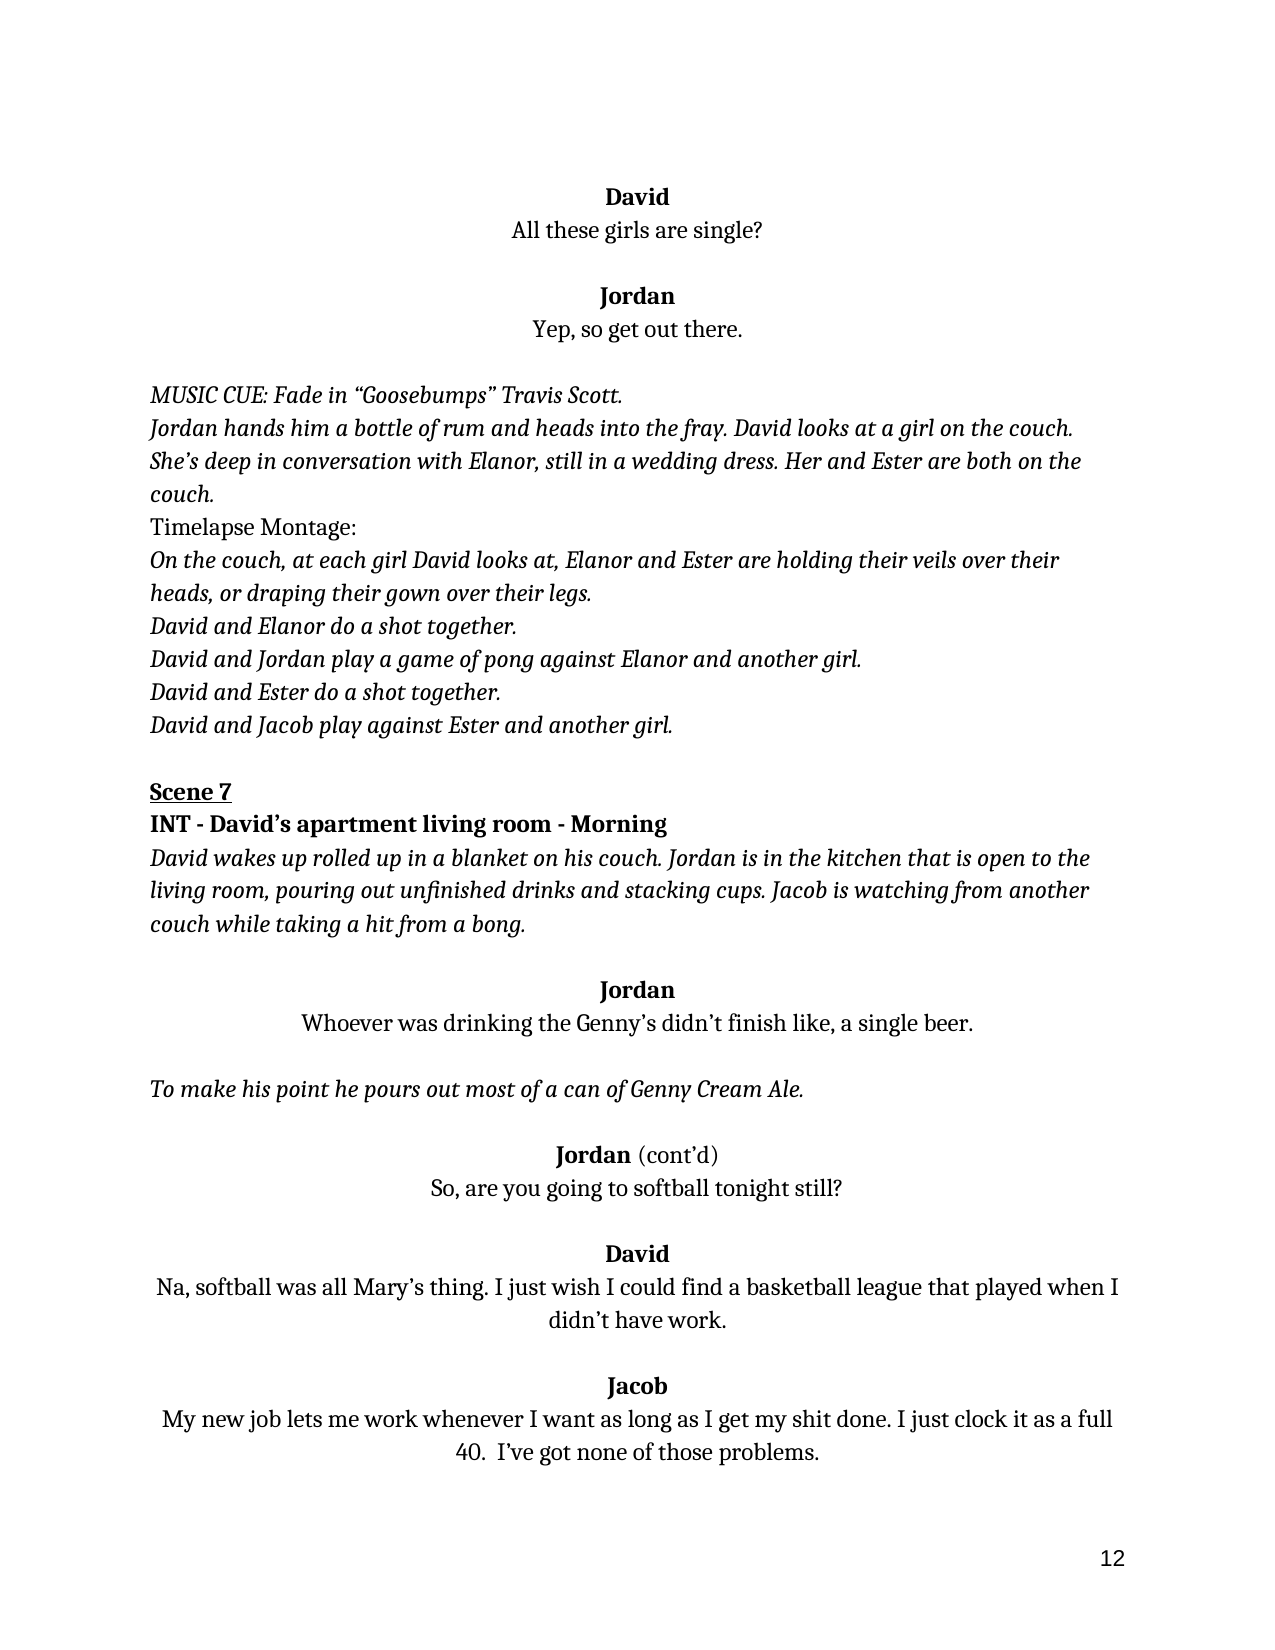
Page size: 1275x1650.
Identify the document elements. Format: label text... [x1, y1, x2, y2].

text To make his point he pours out most of a can of Genny Cream Ale. [150, 1074, 1125, 1103]
text Timelapse Montage: [150, 513, 1125, 542]
text David wakes up rolled up in a blanket on his couch. Jordan is in the kitchen that is open to the living room, pouring out unfinished drinks and stacking cups. Jacob is watching from another couch while taking a hit from a bong. [150, 843, 1125, 938]
text Jordan (cont’d) [150, 1141, 1125, 1169]
text David and Jacob play against Ester and another girl. [150, 711, 1125, 740]
text David [150, 183, 1125, 212]
text Jordan [150, 282, 1125, 311]
text David [150, 1240, 1125, 1268]
text Na, softball was all Mary’s thing. I just wish I could find a basketball league that played when I didn’t have work. [150, 1273, 1125, 1334]
text On the couch, at each girl David looks at, Elanor and Ester are holding their veils over their heads, or draping their gown over their legs. [150, 546, 1125, 608]
text Jacob [150, 1372, 1125, 1401]
text My new job lets me work whenever I want as long as I get my shit done. I just clock it as a full 40. I’ve got none of those problems. [150, 1405, 1125, 1467]
text Jordan [150, 976, 1125, 1004]
text David and Elanor do a shot together. [150, 612, 1125, 641]
text Scene 7 [150, 777, 1125, 806]
text David and Ester do a shot together. [150, 678, 1125, 707]
text David and Jordan play a game of pong against Elanor and another girl. [150, 645, 1125, 674]
text Whoever was drinking the Genny’s didn’t finish like, a single beer. [150, 1008, 1125, 1037]
text MUSIC CUE: Fade in “Goosebumps” Travis Scott. [150, 381, 1125, 410]
text So, are you going to softball tonight still? [150, 1174, 1125, 1202]
text All these girls are single? [150, 216, 1125, 245]
text Yep, so get out there. [150, 315, 1125, 344]
text Jordan hands him a bottle of rum and heads into the fray. David looks at a girl on the couch. She’s deep in conversation with Elanor, still in a wedding dress. Her and Ester are both on the couch. [150, 414, 1125, 509]
text INT - David’s apartment living room - Morning [150, 810, 1125, 839]
